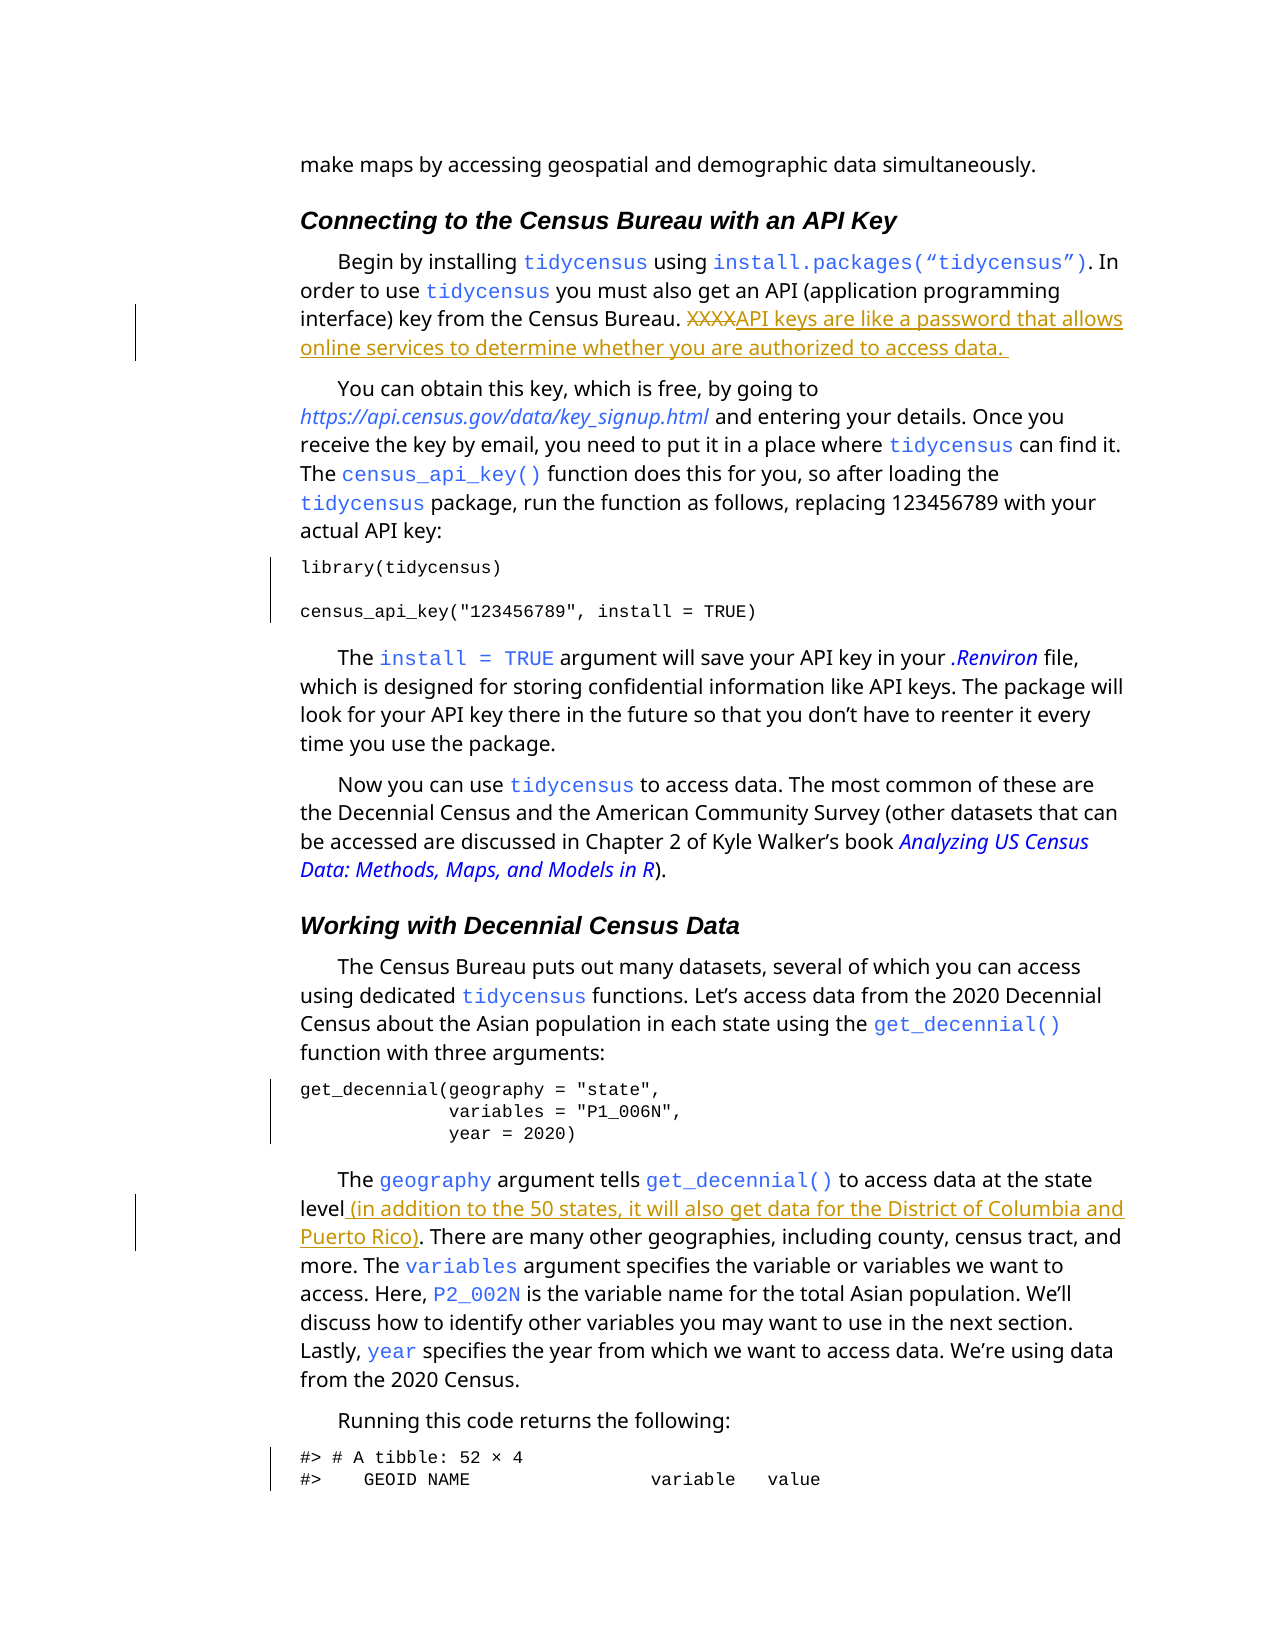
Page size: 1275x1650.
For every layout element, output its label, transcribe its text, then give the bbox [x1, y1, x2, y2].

text #> GEOID NAME variable value [271, 1469, 1125, 1491]
text variables = "P1_006N", [271, 1101, 1125, 1123]
text The Census Bureau puts out many datasets, several of which you can access using dedicated tidycensus functions. Let’s access data from the 2020 Decennial Census about the Asian population in each state using the get_decennial() function with three arguments: [300, 952, 1125, 1066]
text Now you can use tidycensus to access data. The most common of these are the Decennial Census and the American Community Survey (other datasets that can be accessed are discussed in Chapter 2 of Kyle Walker’s book Analyzing US Census Data: Methods, Maps, and Models in R). [300, 770, 1125, 884]
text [300, 150, 1125, 178]
text census_api_key("123456789", install = TRUE) [271, 601, 1125, 623]
text Running this code returns the following: [300, 1406, 1125, 1434]
text year = 2020) [271, 1123, 1125, 1144]
text You can obtain this key, which is free, by going to https://api.census.gov/data/key_signup.html and entering your details. Once you receive the key by email, you need to put it in a place where tidycensus can find it. The census_api_key() function does this for you, so after loading the tidycensus package, run the function as follows, replacing 123456789 with your actual API key: [300, 374, 1125, 544]
text library(tidycensus) [271, 557, 1125, 579]
text The geography argument tells get_decennial() to access data at the state level. There are many other geographies, including county, census tract, and more. The variables argument specifies the variable or variables we want to access. Here, P2_002N is the variable name for the total Asian population. We’ll discuss how to identify other variables you may want to use in the next section. Lastly, year specifies the year from which we want to access data. We’re using data from the 2020 Census. [300, 1165, 1125, 1393]
text Working with Decennial Census Data [300, 909, 1125, 940]
text The install = TRUE argument will save your API key in your .Renviron file, which is designed for storing confidential information like API keys. The package will look for your API key there in the future so that you don’t have to reenter it every time you use the package. [300, 643, 1125, 757]
text #> # A tibble: 52 × 4 [271, 1447, 1125, 1469]
text Connecting to the Census Bureau with an API Key [300, 203, 1125, 235]
text Begin by installing tidycensus using install.packages(“tidycensus”). In order to use tidycensus you must also get an API (application programming interface) key from the Census Bureau. [300, 247, 1125, 361]
text get_decennial(geography = "state", [271, 1079, 1125, 1101]
